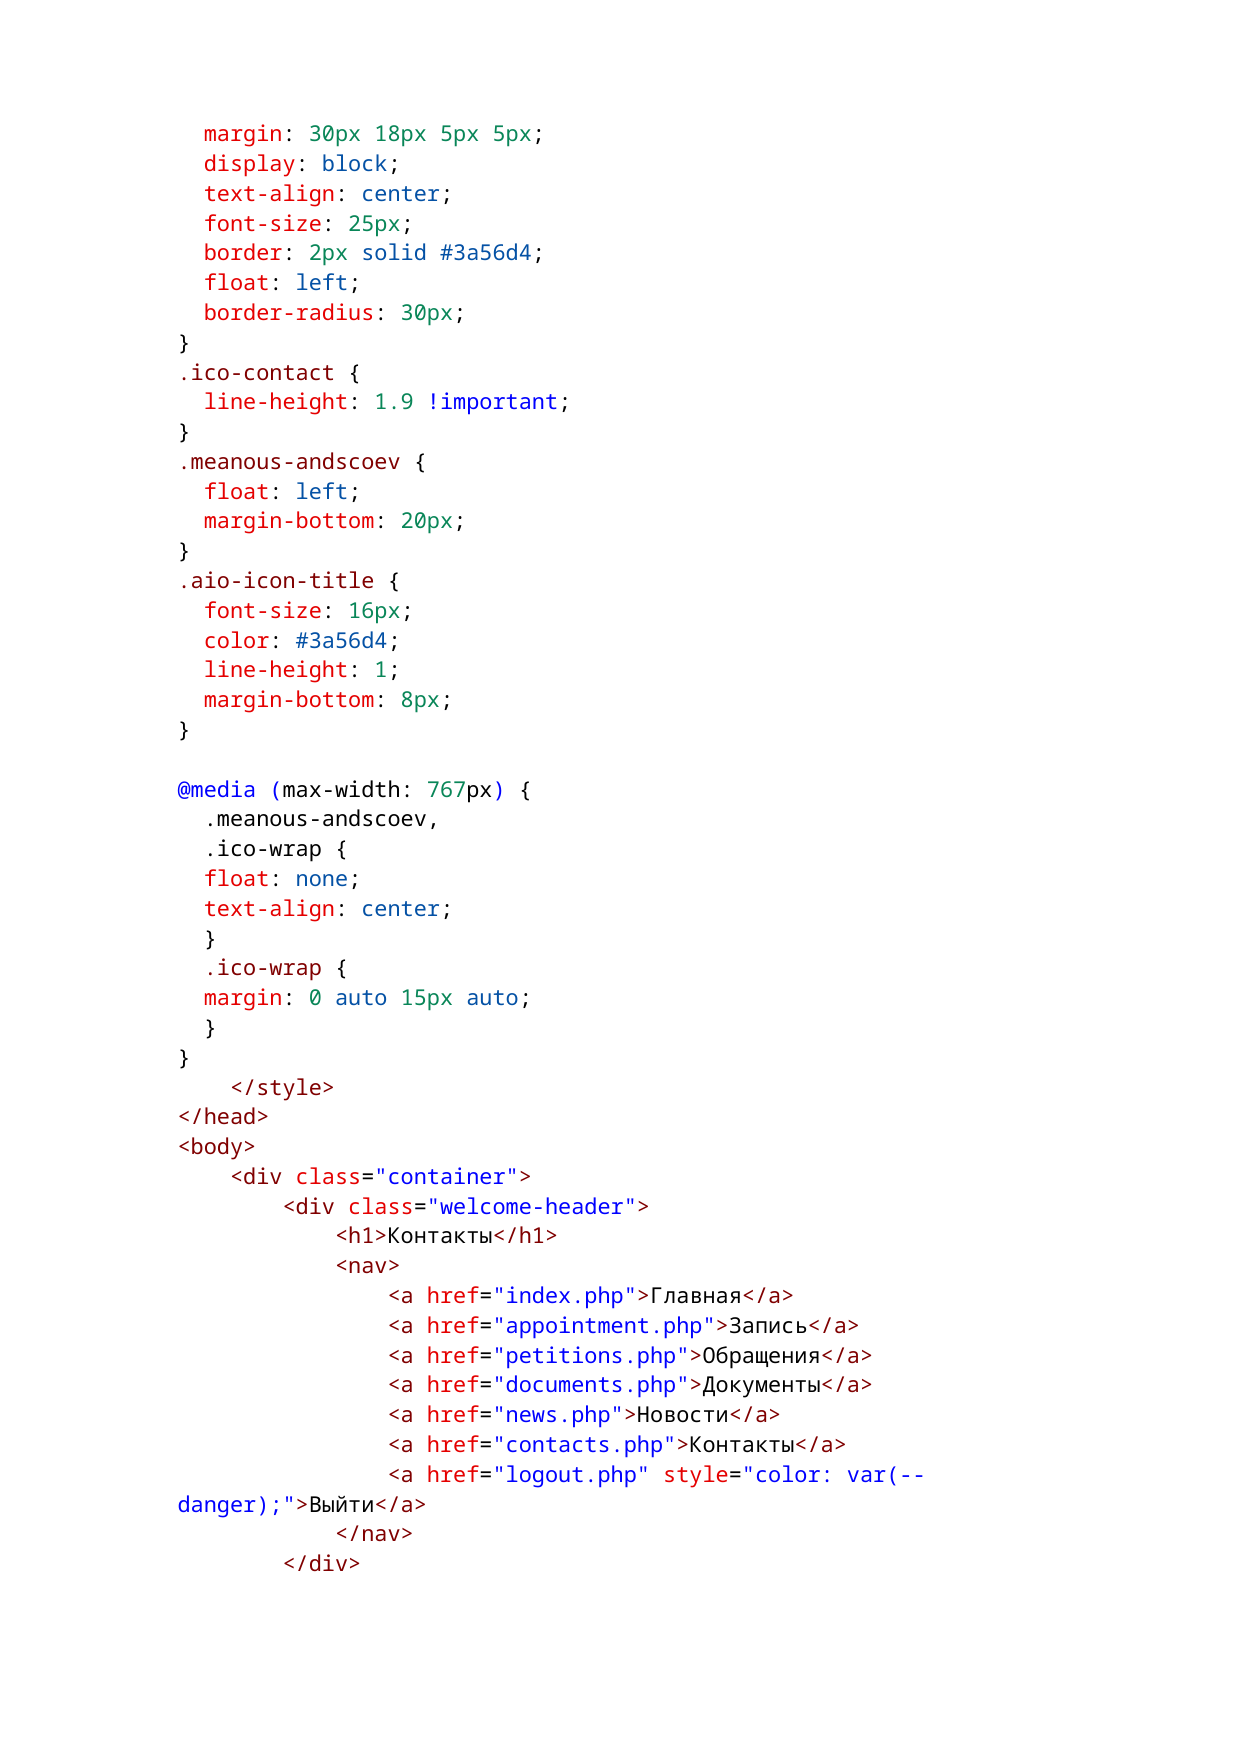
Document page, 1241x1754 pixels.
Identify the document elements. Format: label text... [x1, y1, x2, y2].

text font-size: 16px; [177, 595, 1152, 624]
text </div> [177, 1548, 1152, 1578]
text </nav> [177, 1518, 1152, 1548]
text text-align: center; [177, 893, 1152, 922]
text @media (max-width: 767px) { [177, 773, 1152, 803]
text float: left; [177, 267, 1152, 297]
text <a href="petitions.php">Обращения</a> [177, 1339, 1152, 1369]
text .ico-wrap { [177, 952, 1152, 982]
text <a href="documents.php">Документы</a> [177, 1369, 1152, 1399]
text } [177, 416, 1152, 446]
text color: #3a56d4; [177, 624, 1152, 654]
text line-height: 1.9 !important; [177, 386, 1152, 416]
text <div class="container"> [177, 1161, 1152, 1191]
text float: left; [177, 476, 1152, 505]
text font-size: 25px; [177, 207, 1152, 237]
text .meanous-andscoev, [177, 803, 1152, 833]
text <nav> [177, 1250, 1152, 1280]
text .ico-contact { [177, 356, 1152, 386]
text float: none; [177, 863, 1152, 893]
text <a href="index.php">Главная</a> [177, 1280, 1152, 1310]
text .aio-icon-title { [177, 565, 1152, 595]
text border: 2px solid #3a56d4; [177, 237, 1152, 267]
text } [177, 1042, 1152, 1071]
text </head> [177, 1101, 1152, 1131]
text <a href="news.php">Новости</a> [177, 1399, 1152, 1429]
text <div class="welcome-header"> [177, 1191, 1152, 1220]
text </style> [177, 1071, 1152, 1101]
text <a href="logout.php" style="color: var(--danger);">Выйти</a> [177, 1459, 1152, 1518]
text <h1>Контакты</h1> [177, 1220, 1152, 1250]
text margin-bottom: 8px; [177, 684, 1152, 714]
text } [177, 1012, 1152, 1042]
text } [177, 714, 1152, 744]
text margin: 0 auto 15px auto; [177, 982, 1152, 1012]
text border-radius: 30px; [177, 297, 1152, 327]
text .ico-wrap { [177, 833, 1152, 863]
text display: block; [177, 148, 1152, 178]
text line-height: 1; [177, 654, 1152, 684]
text margin-bottom: 20px; [177, 505, 1152, 535]
text text-align: center; [177, 178, 1152, 207]
text margin: 30px 18px 5px 5px; [177, 118, 1152, 148]
text .meanous-andscoev { [177, 446, 1152, 476]
text <body> [177, 1131, 1152, 1161]
text <a href="contacts.php">Контакты</a> [177, 1429, 1152, 1459]
text } [177, 922, 1152, 952]
text } [177, 327, 1152, 356]
text <a href="appointment.php">Запись</a> [177, 1310, 1152, 1339]
text } [177, 535, 1152, 565]
